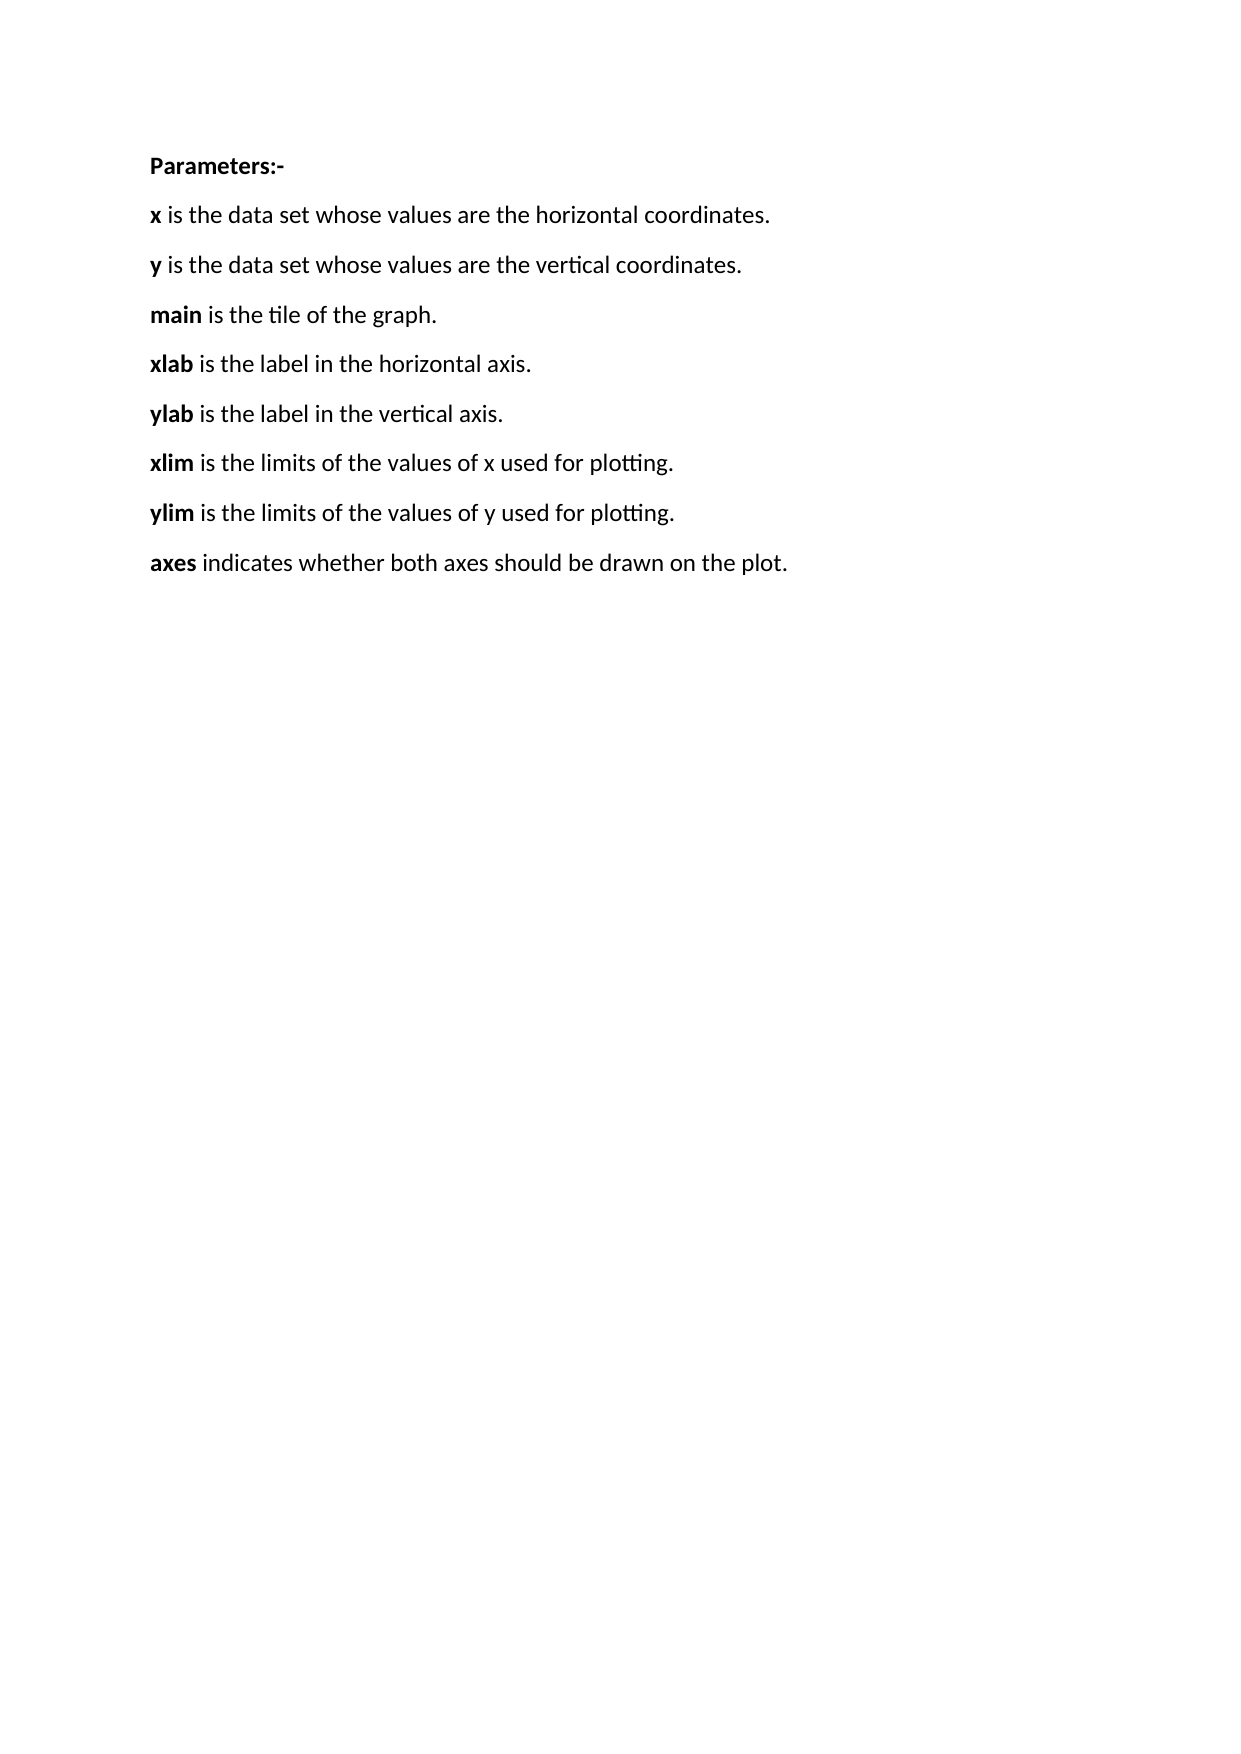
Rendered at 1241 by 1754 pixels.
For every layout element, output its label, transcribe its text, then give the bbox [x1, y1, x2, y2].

text xlab is the label in the horizontal axis. [150, 348, 1090, 379]
text ylim is the limits of the values of y used for plotting. [150, 497, 1090, 528]
text xlim is the limits of the values of x used for plotting. [150, 447, 1090, 478]
text ylab is the label in the vertical axis. [150, 398, 1090, 428]
text x is the data set whose values are the horizontal coordinates. [150, 199, 1090, 230]
text y is the data set whose values are the vertical coordinates. [150, 249, 1090, 280]
text main is the tile of the graph. [150, 299, 1090, 329]
text Parameters:- [150, 150, 1090, 181]
text axes indicates whether both axes should be drawn on the plot. [150, 547, 1090, 577]
